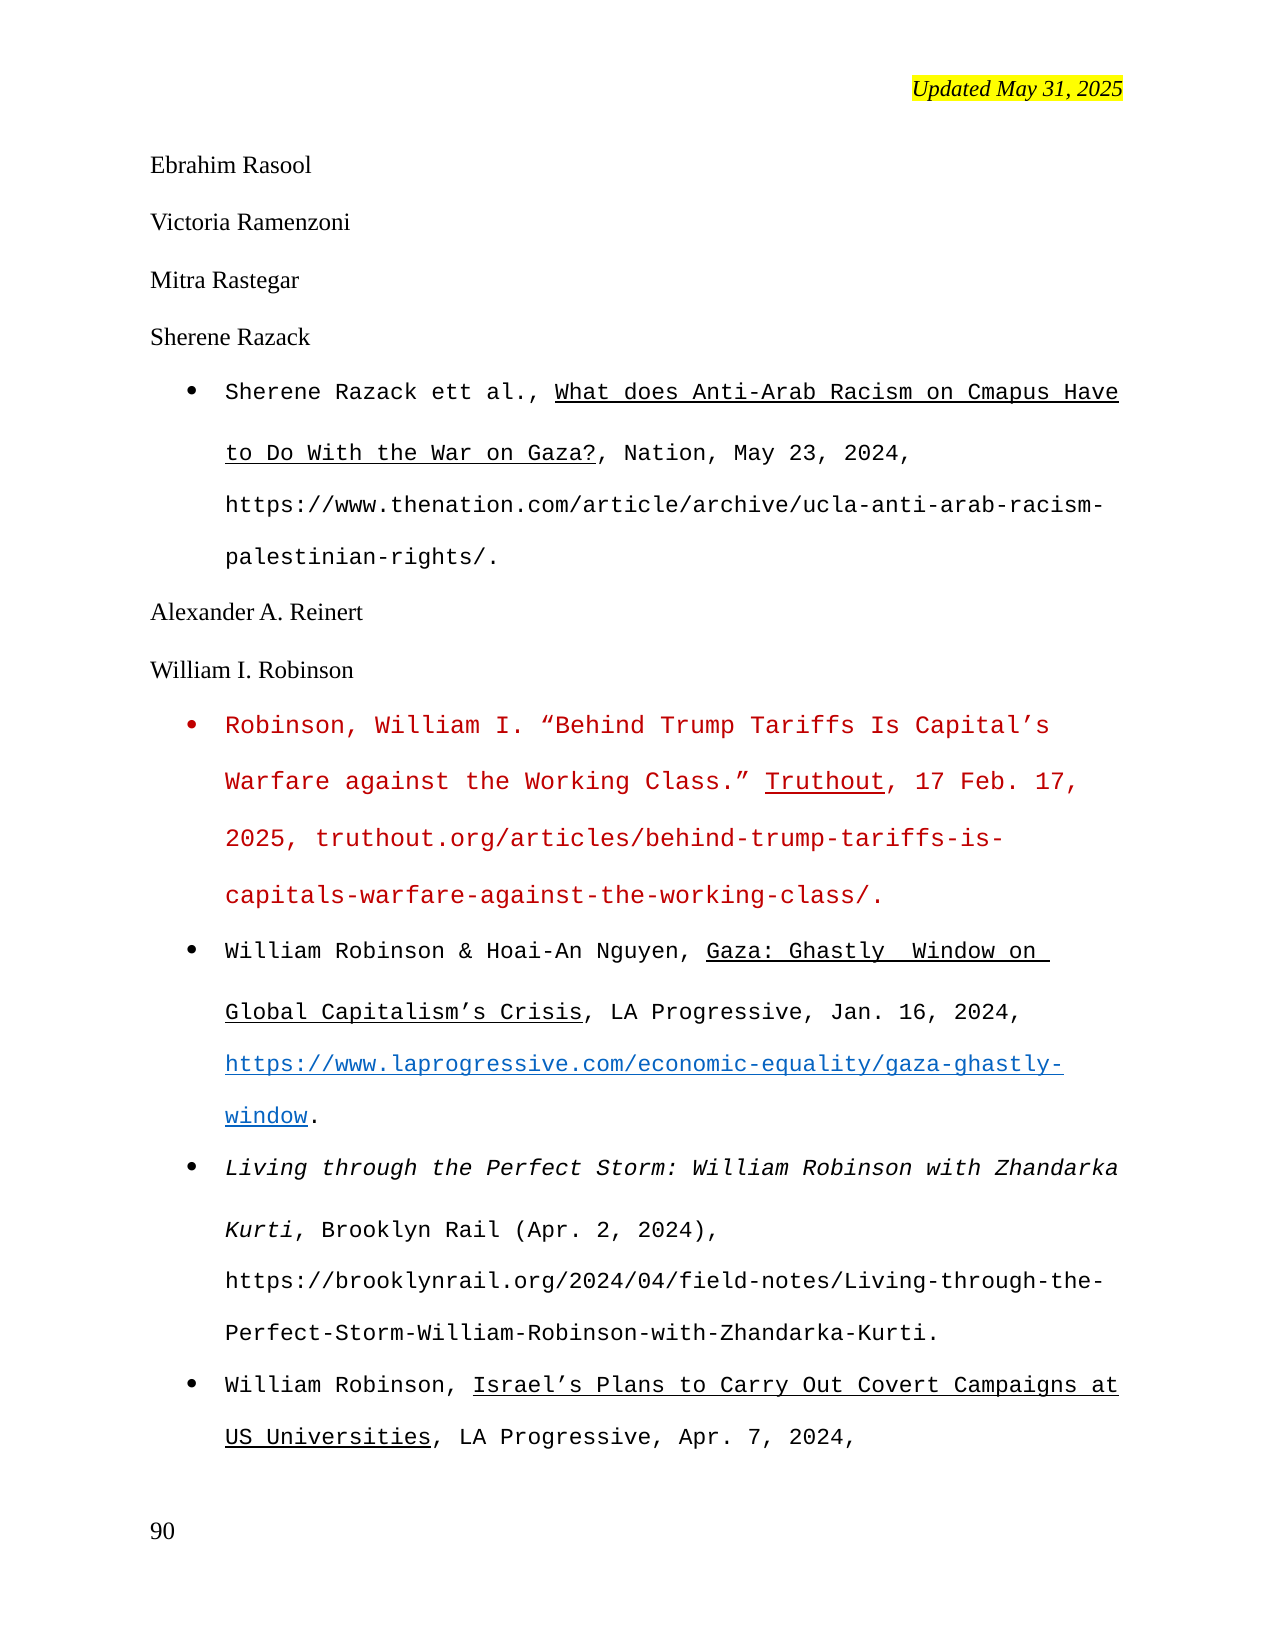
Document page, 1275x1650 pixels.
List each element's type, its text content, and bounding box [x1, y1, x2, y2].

text Alexander A. Reinert [150, 597, 1125, 626]
text Victoria Ramenzoni [150, 207, 1125, 236]
text Ebrahim Rasool [150, 150, 1125, 179]
list Robinson, William I. “Behind Trump Tariffs Is Capital’s Warfare against the Working Class.” Truthout, 17 Feb. 17, 2025, truthout.org/articles/behind-trump-tariffs-is-capitals-warfare-against-the-working-class/. [187, 712, 1125, 911]
list William Robinson & Hoai-An Nguyen, Gaza: Ghastly Window on Global Capitalism’s Crisis, LA Progressive, Jan. 16, 2024, https://www.laprogressive.com/economic-equality/gaza-ghastly-window. [187, 939, 1125, 1130]
list Sherene Razack ett al., What does Anti-Arab Racism on Cmapus Have to Do With the War on Gaza?, Nation, May 23, 2024, https://www.thenation.com/article/archive/ucla-anti-arab-racism-palestinian-rights/. [187, 380, 1125, 571]
list Living through the Perfect Storm: William Robinson with Zhandarka Kurti, Brooklyn Rail (Apr. 2, 2024), https://brooklynrail.org/2024/04/field-notes/Living-through-the-Perfect-Storm-William-Robinson-with-Zhandarka-Kurti. [187, 1156, 1125, 1348]
text William I. Robinson [150, 655, 1125, 683]
text Mitra Rastegar [150, 265, 1125, 294]
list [187, 1373, 1125, 1451]
text Sherene Razack [150, 322, 1125, 351]
